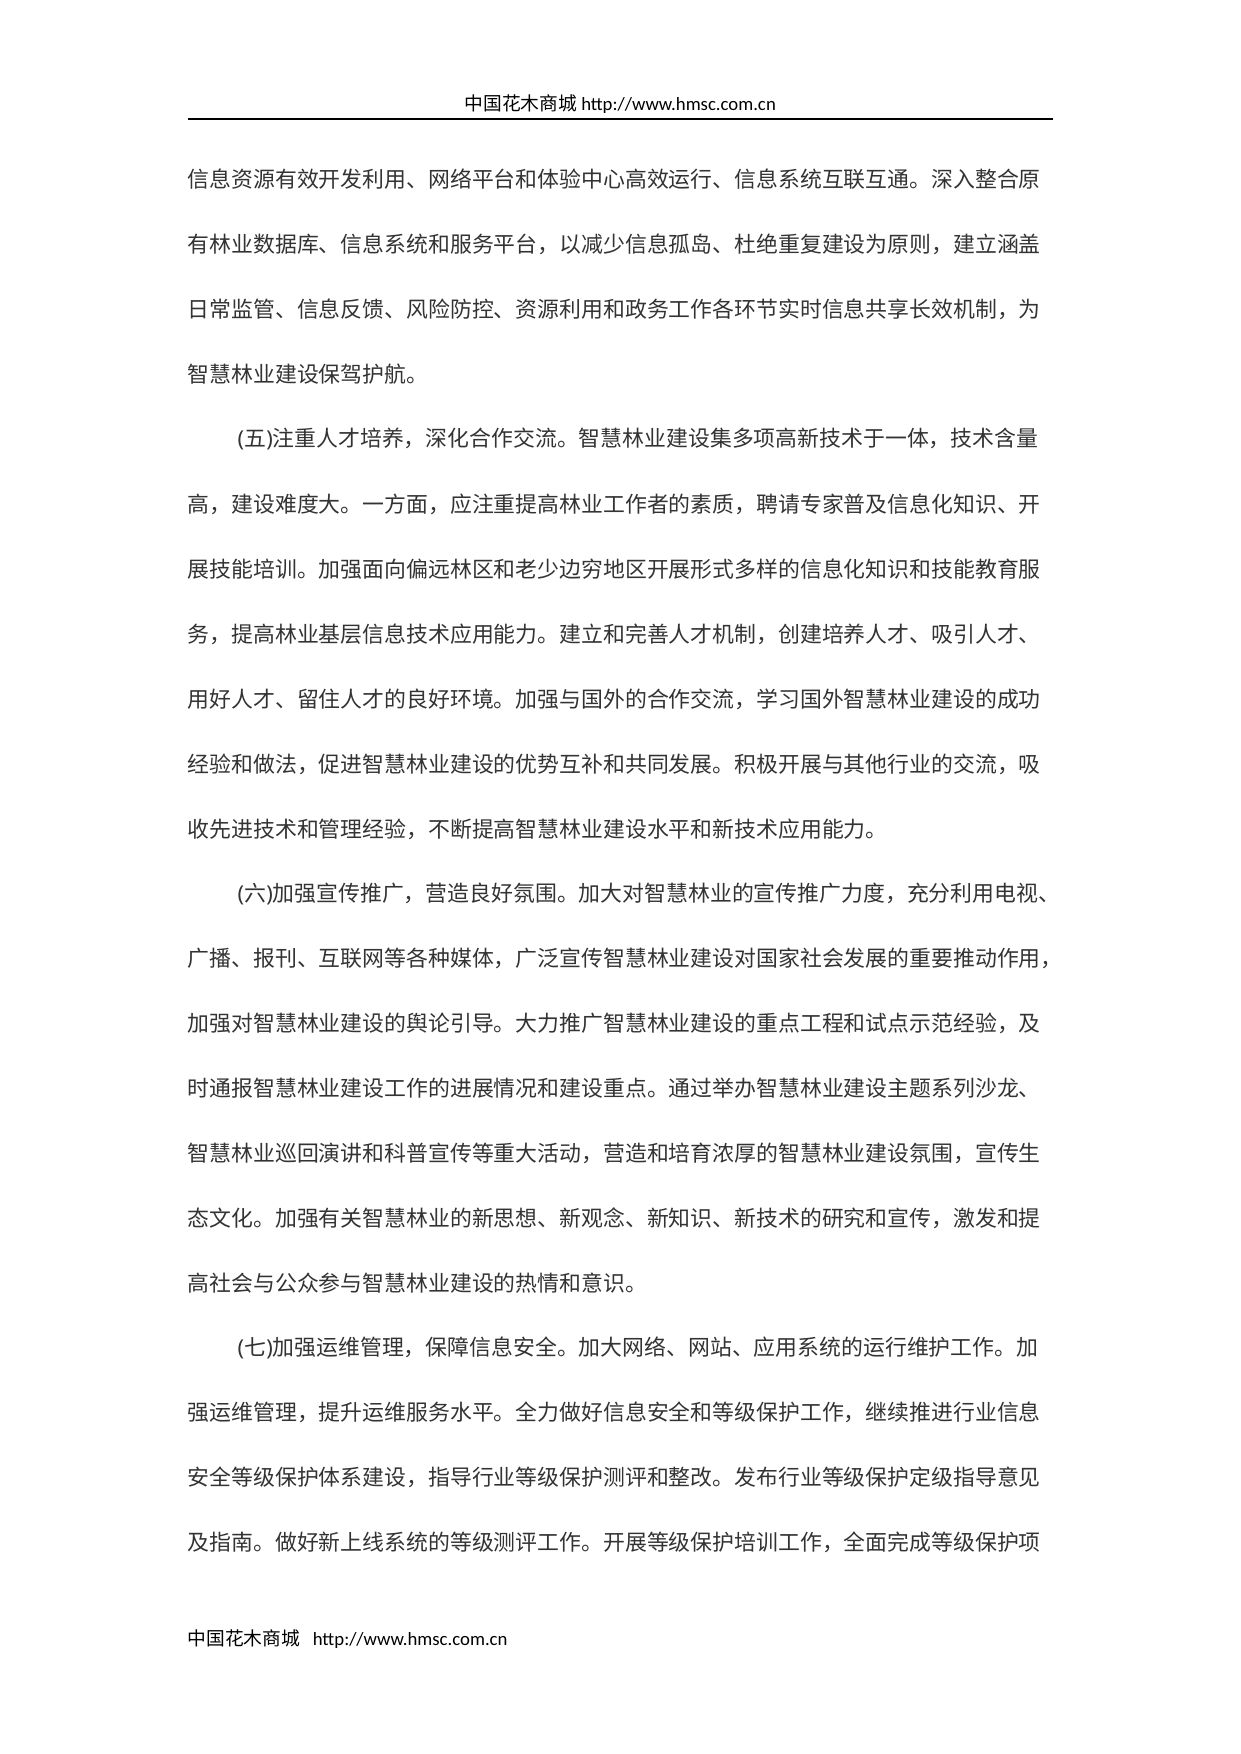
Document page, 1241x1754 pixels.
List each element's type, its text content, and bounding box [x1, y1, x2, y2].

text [187, 162, 1053, 389]
text (五)注重人才培养，深化合作交流。智慧林业建设集多项高新技术于一体，技术含量高，建设难度大。一方面，应注重提高林业工作者的素质，聘请专家普及信息化知识、开展技能培训。加强面向偏远林区和老少边穷地区开展形式多样的信息化知识和技能教育服务，提高林业基层信息技术应用能力。建立和完善人才机制，创建培养人才、吸引人才、用好人才、留住人才的良好环境。加强与国外的合作交流，学习国外智慧林业建设的成功经验和做法，促进智慧林业建设的优势互补和共同发展。积极开展与其他行业的交流，吸收先进技术和管理经验，不断提高智慧林业建设水平和新技术应用能力。 [187, 421, 1053, 844]
text (六)加强宣传推广，营造良好氛围。加大对智慧林业的宣传推广力度，充分利用电视、广播、报刊、互联网等各种媒体，广泛宣传智慧林业建设对国家社会发展的重要推动作用，加强对智慧林业建设的舆论引导。大力推广智慧林业建设的重点工程和试点示范经验，及时通报智慧林业建设工作的进展情况和建设重点。通过举办智慧林业建设主题系列沙龙、智慧林业巡回演讲和科普宣传等重大活动，营造和培育浓厚的智慧林业建设氛围，宣传生态文化。加强有关智慧林业的新思想、新观念、新知识、新技术的研究和宣传，激发和提高社会与公众参与智慧林业建设的热情和意识。 [187, 875, 1053, 1298]
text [187, 1329, 1053, 1557]
